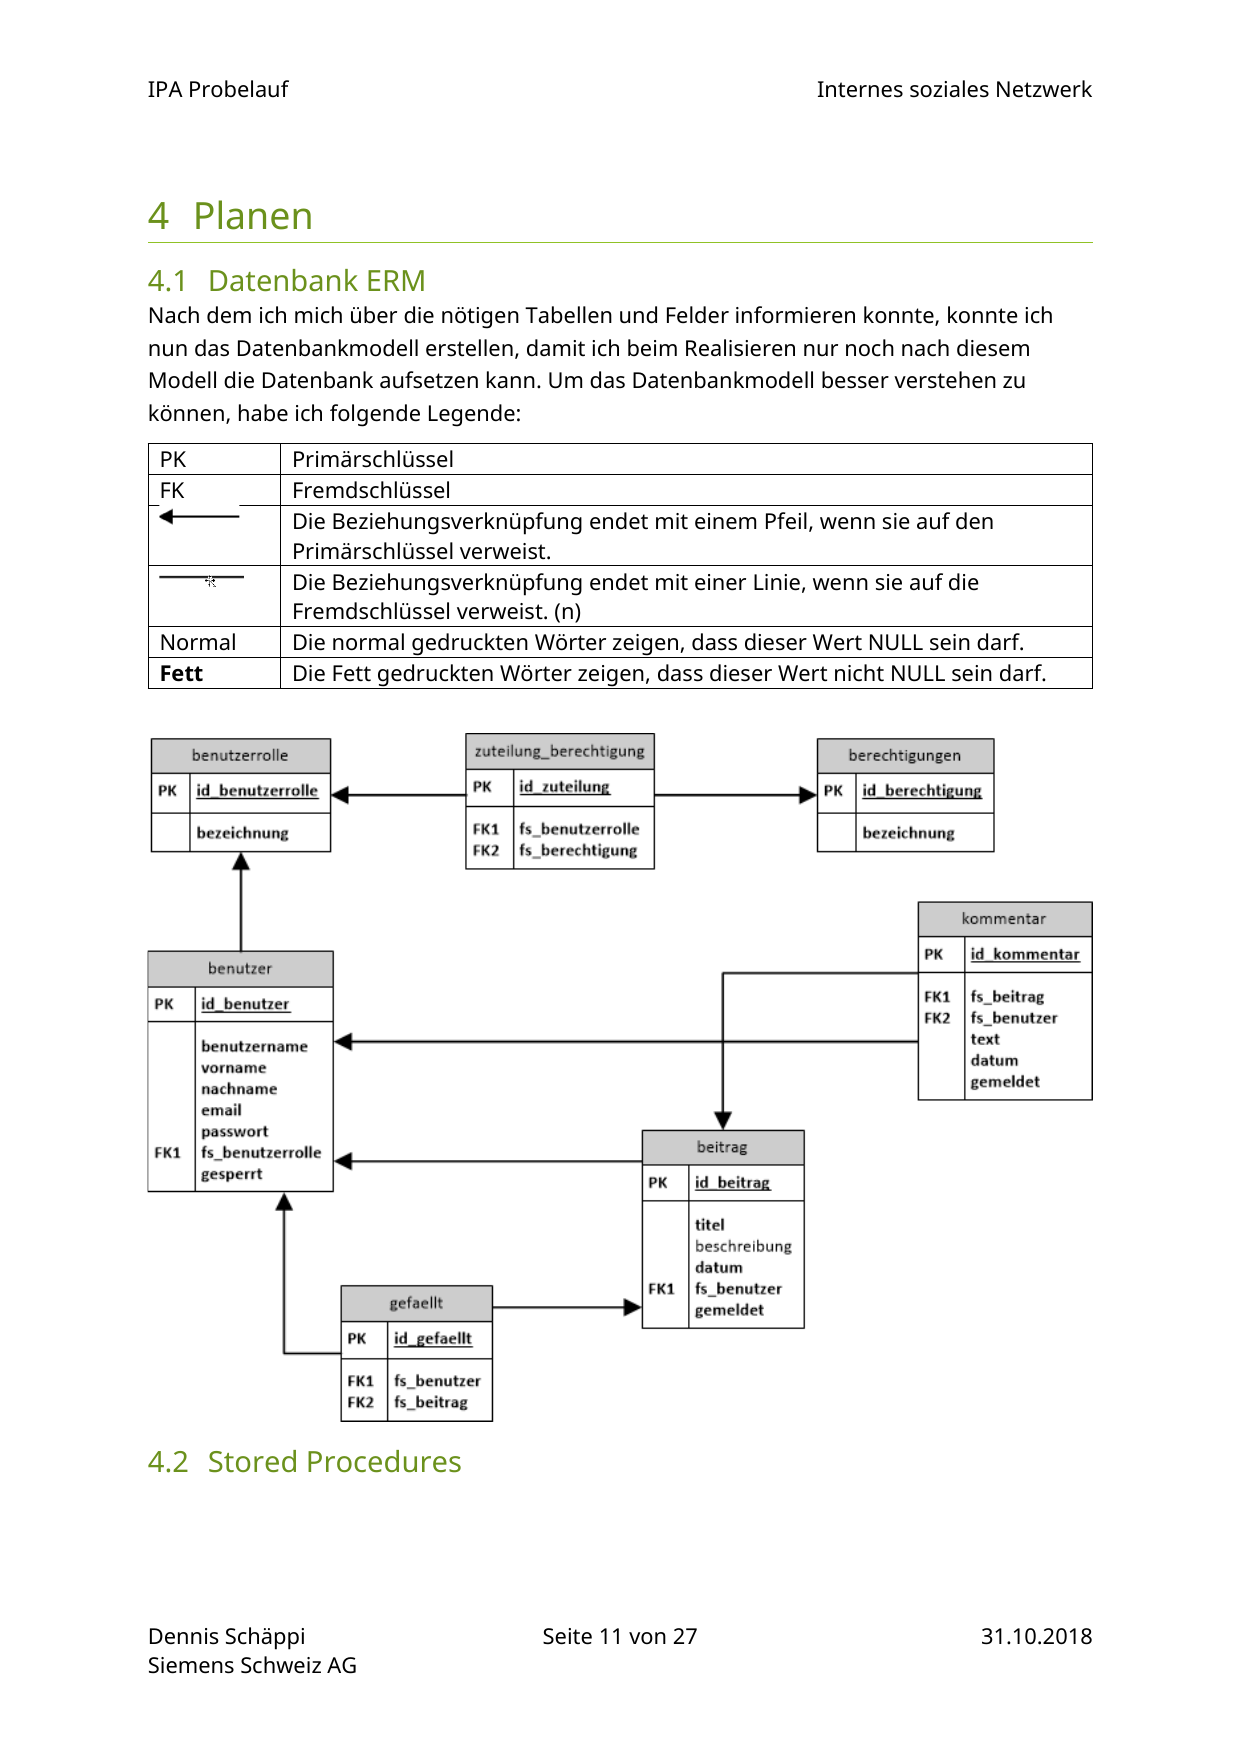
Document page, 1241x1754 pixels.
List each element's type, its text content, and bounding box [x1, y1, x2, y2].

table_cell Die Beziehungsverknüpfung endet mit einem Pfeil, wenn sie auf den Primärschlüssel verweist. [281, 506, 1092, 565]
picture [147, 733, 1093, 1422]
subtitle Planen [148, 189, 1093, 242]
table_cell Fett [149, 658, 280, 688]
picture [159, 505, 240, 528]
table_header PK [149, 444, 280, 474]
table_cell Fremdschlüssel [281, 475, 1092, 505]
table_cell [149, 506, 280, 565]
picture [159, 566, 244, 587]
text Nach dem ich mich über die nötigen Tabellen und Felder informieren konnte, konnte ich nun das Datenbankmodell erstellen, damit ich beim Realisieren nur noch nach diesem Modell die Datenbank aufsetzen kann. Um das Datenbankmodell besser verstehen zu können, habe ich folgende Legende: [148, 300, 1093, 428]
table_header Primärschlüssel [281, 444, 1092, 474]
table_cell Die normal gedruckten Wörter zeigen, dass dieser Wert NULL sein darf. [281, 627, 1092, 657]
subtitle Stored Procedures [148, 1441, 1093, 1481]
table_cell Normal [149, 627, 280, 657]
table_cell Die Fett gedruckten Wörter zeigen, dass dieser Wert nicht NULL sein darf. [281, 658, 1092, 688]
table_cell FK [149, 475, 280, 505]
subtitle Datenbank ERM [148, 260, 1093, 300]
table_cell Die Beziehungsverknüpfung endet mit einer Linie, wenn sie auf die Fremdschlüssel verweist. (n) [281, 566, 1092, 626]
table_cell [149, 566, 280, 626]
